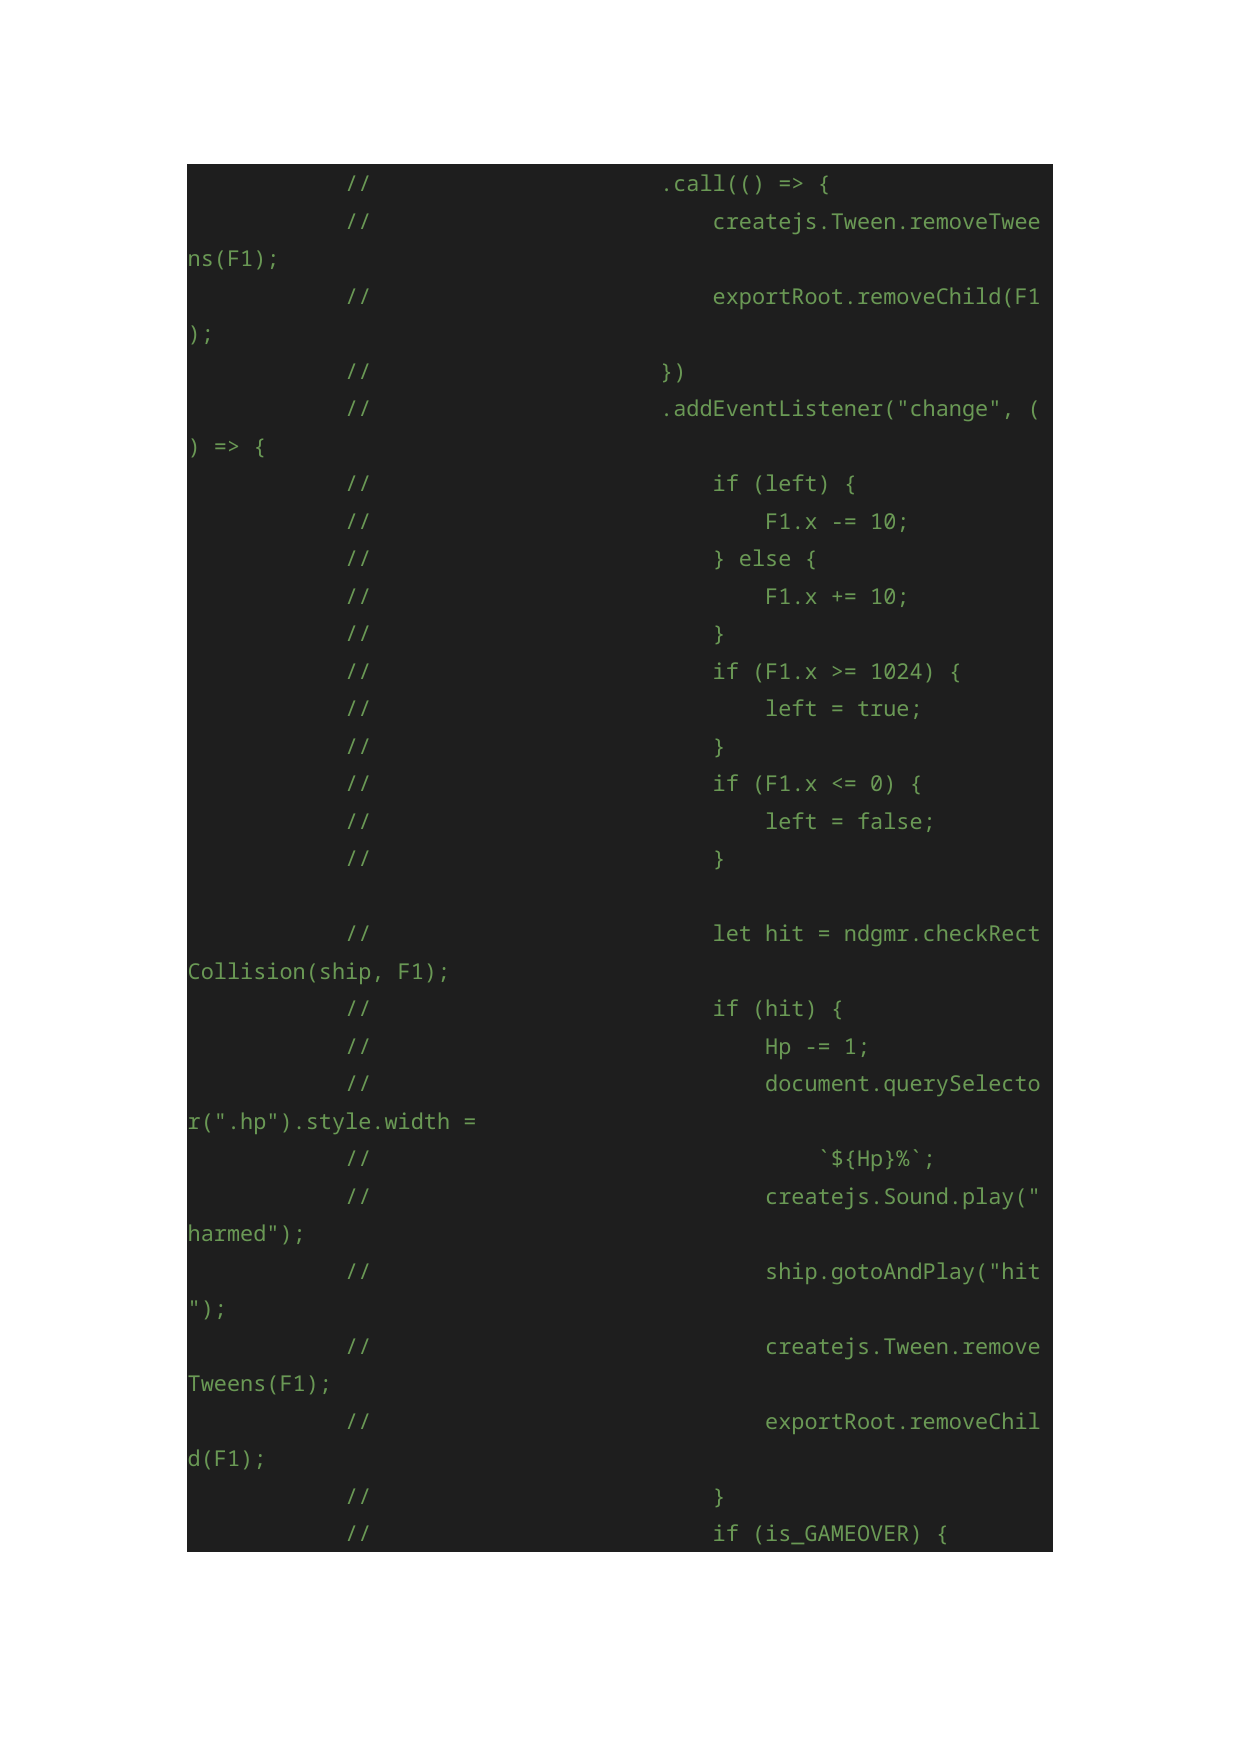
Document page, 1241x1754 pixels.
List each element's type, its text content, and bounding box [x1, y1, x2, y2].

text // let hit = ndgmr.checkRectCollision(ship, F1); [187, 914, 1053, 989]
text // `${Hp}%`; [187, 1139, 1053, 1177]
text // Hp -= 1; [187, 1027, 1053, 1064]
text // ship.gotoAndPlay("hit"); [187, 1252, 1053, 1327]
text // document.querySelector(".hp").style.width = [187, 1064, 1053, 1139]
text // exportRoot.removeChild(F1); [187, 1402, 1053, 1477]
text // createjs.Tween.removeTweens(F1); [187, 202, 1053, 277]
text // createjs.Sound.play("harmed"); [187, 1177, 1053, 1252]
text // } else { [187, 539, 1053, 577]
text // if (is_GAMEOVER) { [187, 1514, 1053, 1552]
text // } [187, 1477, 1053, 1514]
text // } [187, 839, 1053, 877]
text // left = false; [187, 802, 1053, 839]
text // if (hit) { [187, 989, 1053, 1027]
text // exportRoot.removeChild(F1); [187, 277, 1053, 352]
text // if (left) { [187, 464, 1053, 502]
text // .call(() => { [187, 164, 1053, 202]
text // createjs.Tween.removeTweens(F1); [187, 1327, 1053, 1402]
text // } [187, 614, 1053, 652]
text // left = true; [187, 689, 1053, 727]
text // .addEventListener("change", () => { [187, 389, 1053, 464]
text // if (F1.x <= 0) { [187, 764, 1053, 802]
text // if (F1.x >= 1024) { [187, 652, 1053, 689]
text // } [187, 727, 1053, 764]
text // }) [187, 352, 1053, 389]
text // F1.x -= 10; [187, 502, 1053, 539]
text // F1.x += 10; [187, 577, 1053, 614]
